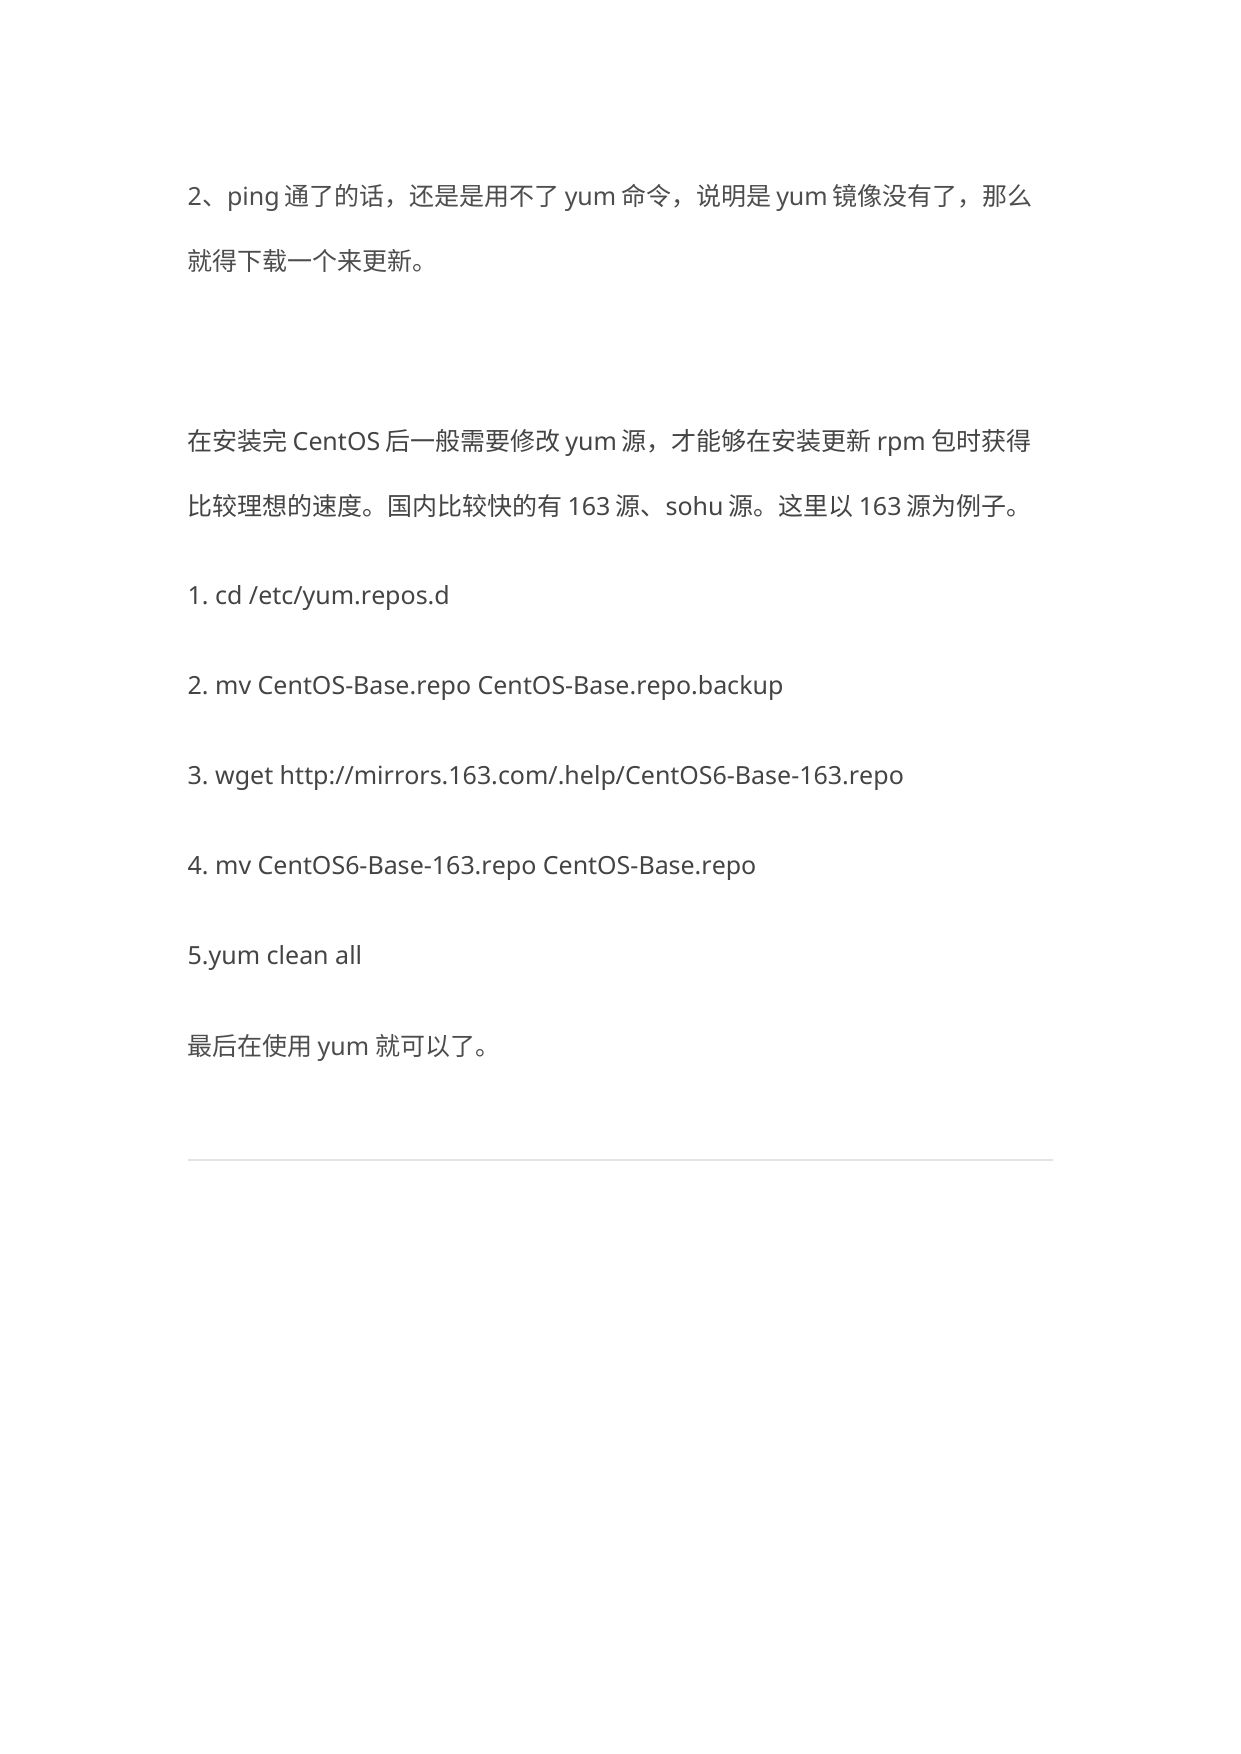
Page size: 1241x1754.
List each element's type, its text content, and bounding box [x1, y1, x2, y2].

text 4. mv CentOS6-Base-163.repo CentOS-Base.repo [187, 832, 1053, 897]
text 在安装完CentOS后一般需要修改yum源，才能够在安装更新rpm包时获得比较理想的速度。国内比较快的有163源、sohu源。这里以163源为例子。 [187, 407, 1053, 537]
text 2. mv CentOS-Base.repo CentOS-Base.repo.backup [187, 652, 1053, 717]
text 3. wget http://mirrors.163.com/.help/CentOS6-Base-163.repo [187, 742, 1053, 807]
text 2、ping通了的话，还是是用不了yum命令，说明是yum镜像没有了，那么就得下载一个来更新。 [187, 162, 1053, 292]
text 5.yum clean all [187, 922, 1053, 987]
text 1. cd /etc/yum.repos.d [187, 562, 1053, 627]
text 最后在使用yum 就可以了。 [187, 1012, 1053, 1077]
